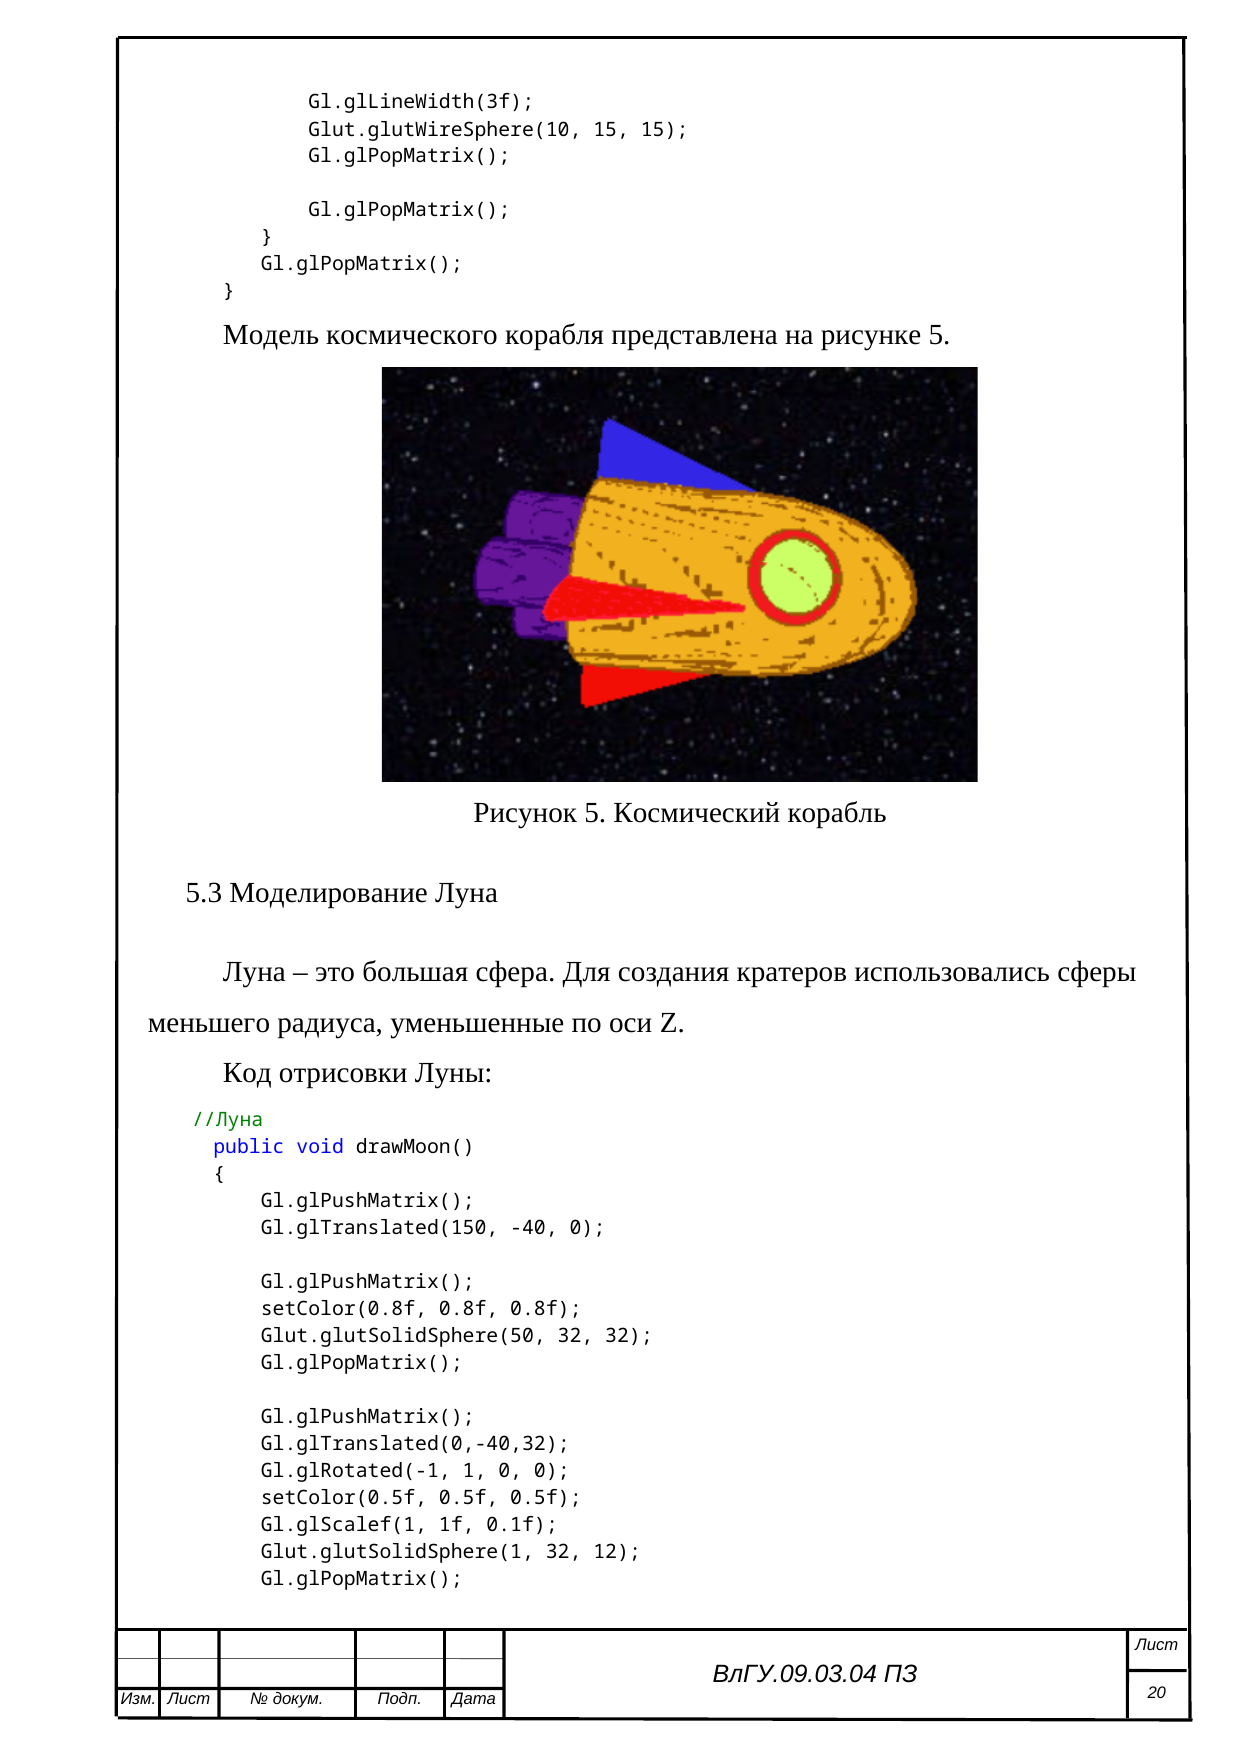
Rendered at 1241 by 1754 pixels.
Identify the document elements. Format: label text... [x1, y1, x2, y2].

text Gl.glPopMatrix(); [118, 1564, 1167, 1591]
text Gl.glPushMatrix(); [118, 1186, 1167, 1213]
text Gl.glTranslated(150, -40, 0); [118, 1213, 1167, 1240]
text Gl.glPushMatrix(); [118, 1402, 1167, 1429]
text Glut.glutWireSphere(10, 15, 15); [118, 115, 1167, 142]
text Gl.glRotated(-1, 1, 0, 0); [118, 1456, 1167, 1483]
text { [118, 1159, 1167, 1186]
picture [381, 367, 978, 782]
text setColor(0.8f, 0.8f, 0.8f); [118, 1294, 1167, 1321]
text Рисунок 5. Космический корабль [148, 796, 1137, 829]
text Gl.glTranslated(0,-40,32); [118, 1429, 1167, 1456]
text Gl.glScalef(1, 1f, 0.1f); [118, 1510, 1167, 1537]
text Gl.glPopMatrix(); [118, 1348, 1167, 1375]
text Gl.glPushMatrix(); [118, 1267, 1167, 1294]
text Gl.glPopMatrix(); [118, 250, 1167, 277]
text Gl.glPopMatrix(); [118, 142, 1167, 169]
text Glut.glutSolidSphere(50, 32, 32); [118, 1321, 1167, 1348]
text Gl.glLineWidth(3f); [118, 88, 1167, 115]
text Gl.glPopMatrix(); [118, 196, 1167, 223]
text //Луна [118, 1105, 1167, 1132]
text setColor(0.5f, 0.5f, 0.5f); [118, 1483, 1167, 1510]
text public void drawMoon() [118, 1132, 1167, 1159]
text Glut.glutSolidSphere(1, 32, 12); [118, 1537, 1167, 1564]
text } [148, 277, 1137, 304]
text Моделирование Луна [185, 875, 1137, 908]
text Код отрисовки Луны: [148, 1055, 1137, 1089]
text Луна – это большая сфера. Для создания кратеров использовались сферы меньшего радиуса, уменьшенные по оси Z. [148, 954, 1137, 1038]
text Модель космического корабля представлена на рисунке 5. [148, 317, 1137, 351]
text } [118, 223, 1167, 250]
